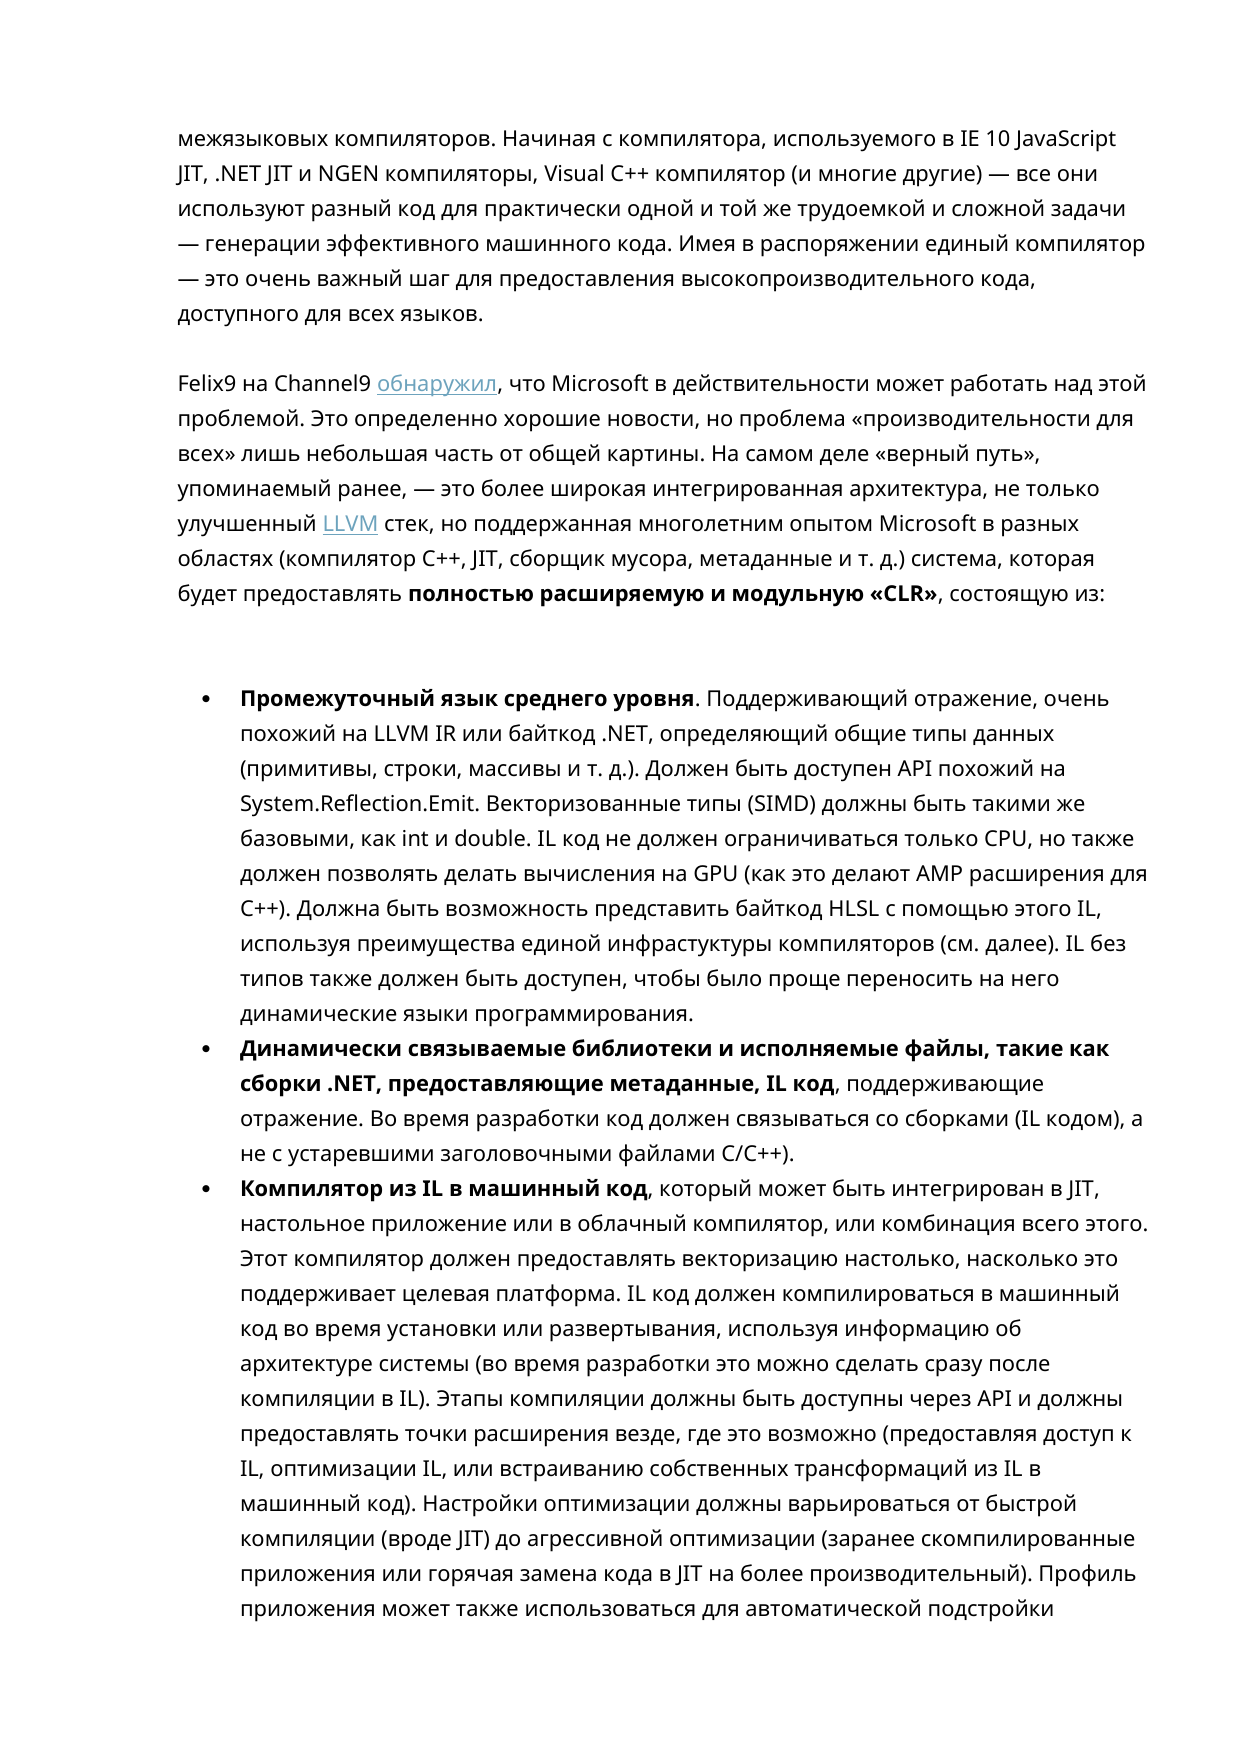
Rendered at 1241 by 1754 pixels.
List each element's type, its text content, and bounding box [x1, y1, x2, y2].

list Промежуточный язык среднего уровня. Поддерживающий отражение, очень похожий на LLVM IR или байткод .NET, определяющий общие типы данных (примитивы, строки, массивы и т. д.). Должен быть доступен API похожий на System.Reflection.Emit. Векторизованные типы (SIMD) должны быть такими же базовыми, как int и double. IL код не должен ограничиваться только CPU, но также должен позволять делать вычисления на GPU (как это делают AMP расширения для C++). Должна быть возможность представить байткод HLSL с помощью этого IL, используя преимущества единой инфрастуктуры компиляторов (см. далее). IL без типов также должен быть доступен, чтобы было проще переносить на него динамические языки программирования. [202, 678, 1152, 1028]
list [202, 1168, 1152, 1623]
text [177, 118, 1152, 678]
list Динамически связываемые библиотеки и исполняемые файлы, такие как сборки .NET, предоставляющие метаданные, IL код, поддерживающие отражение. Во время разработки код должен связываться со сборками (IL кодом), а не с устаревшими заголовочными файлами C/C++). [202, 1028, 1152, 1168]
